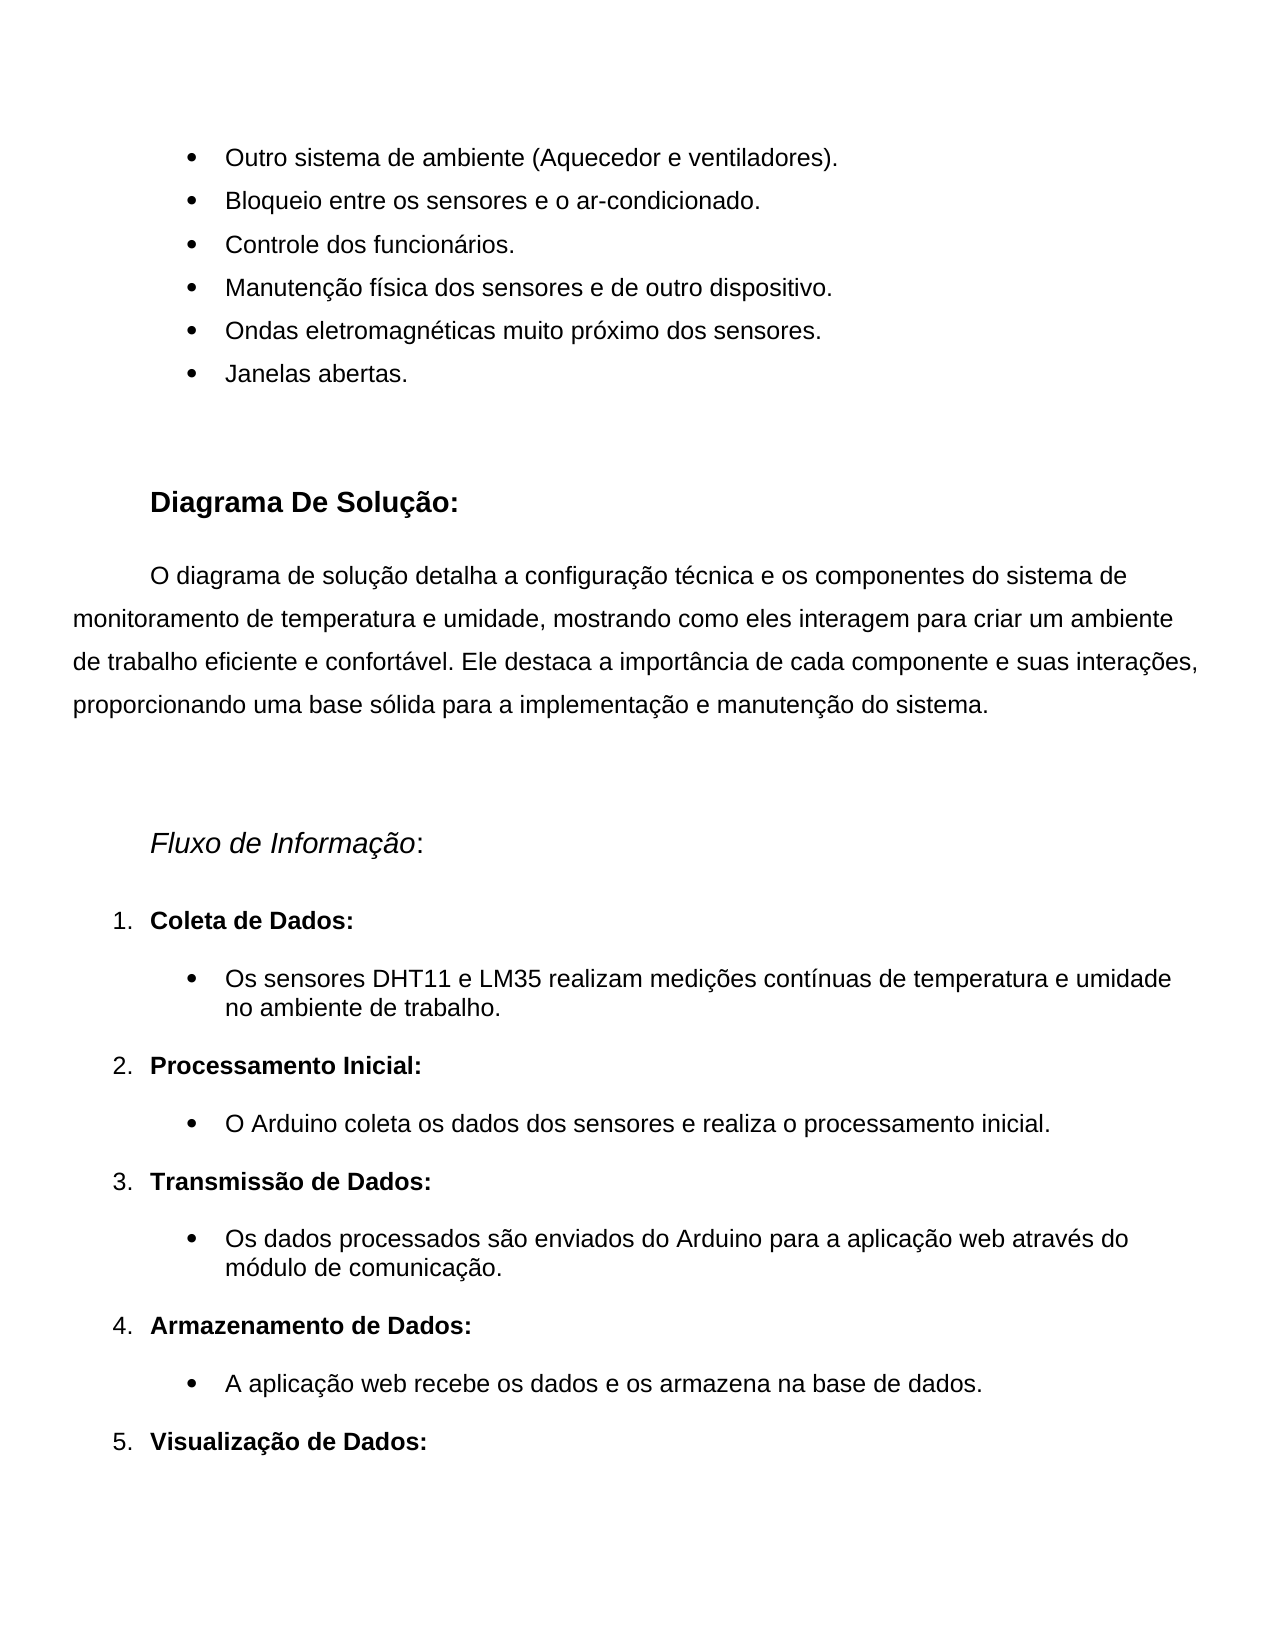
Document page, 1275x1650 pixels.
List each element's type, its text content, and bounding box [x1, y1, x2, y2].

list Os sensores DHT11 e LM35 realizam medições contínuas de temperatura e umidade no ambiente de trabalho. [187, 964, 1200, 1021]
list O Arduino coleta os dados dos sensores e realiza o processamento inicial. [187, 1108, 1200, 1137]
list A aplicação web recebe os dados e os armazena na base de dados. [187, 1369, 1200, 1398]
list Controle dos funcionários. [187, 229, 1202, 258]
list Ondas eletromagnéticas muito próximo dos sensores. [187, 316, 1202, 345]
text Fluxo de Informação: [73, 826, 1202, 860]
text O diagrama de solução detalha a configuração técnica e os componentes do sistema de monitoramento de temperatura e umidade, mostrando como eles interagem para criar um ambiente de trabalho eficiente e confortável. Ele destaca a importância de cada componente e suas interações, proporcionando uma base sólida para a implementação e manutenção do sistema. [73, 561, 1202, 719]
list Manutenção física dos sensores e de outro dispositivo. [187, 273, 1202, 302]
list Outro sistema de ambiente (Aquecedor e ventiladores). [187, 143, 1202, 172]
list Visualização de Dados: [112, 1427, 1200, 1456]
list Coleta de Dados: [112, 906, 1200, 935]
text Diagrama De Solução: [73, 486, 1202, 519]
list Janelas abertas. [187, 359, 1202, 388]
list Os dados processados são enviados do Arduino para a aplicação web através do módulo de comunicação. [187, 1224, 1200, 1282]
list Transmissão de Dados: [112, 1167, 1200, 1195]
list Armazenamento de Dados: [112, 1311, 1200, 1340]
list Processamento Inicial: [112, 1051, 1200, 1079]
list Bloqueio entre os sensores e o ar-condicionado. [187, 186, 1202, 215]
